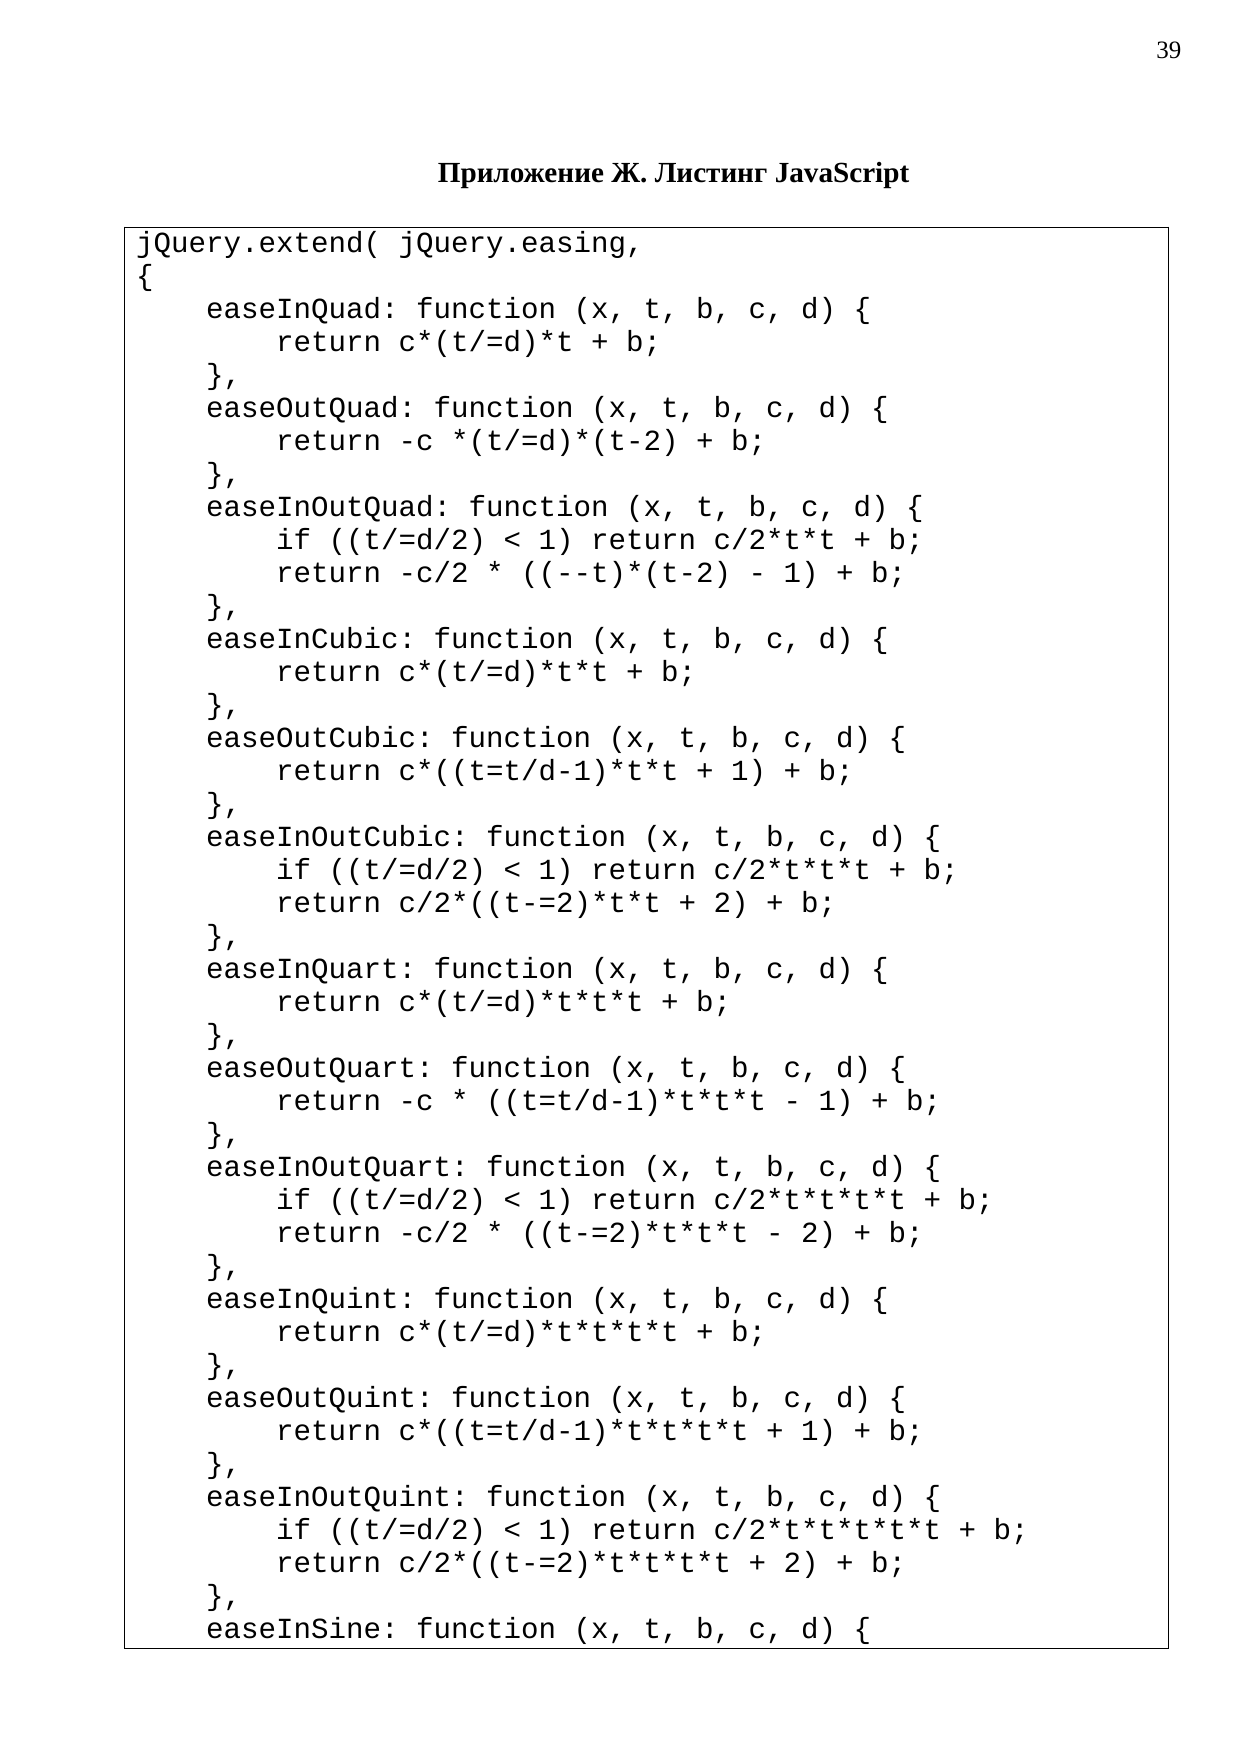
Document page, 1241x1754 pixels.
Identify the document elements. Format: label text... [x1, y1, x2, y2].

text Приложение Ж. Листинг JavaScript [165, 156, 1181, 189]
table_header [125, 228, 1168, 1648]
